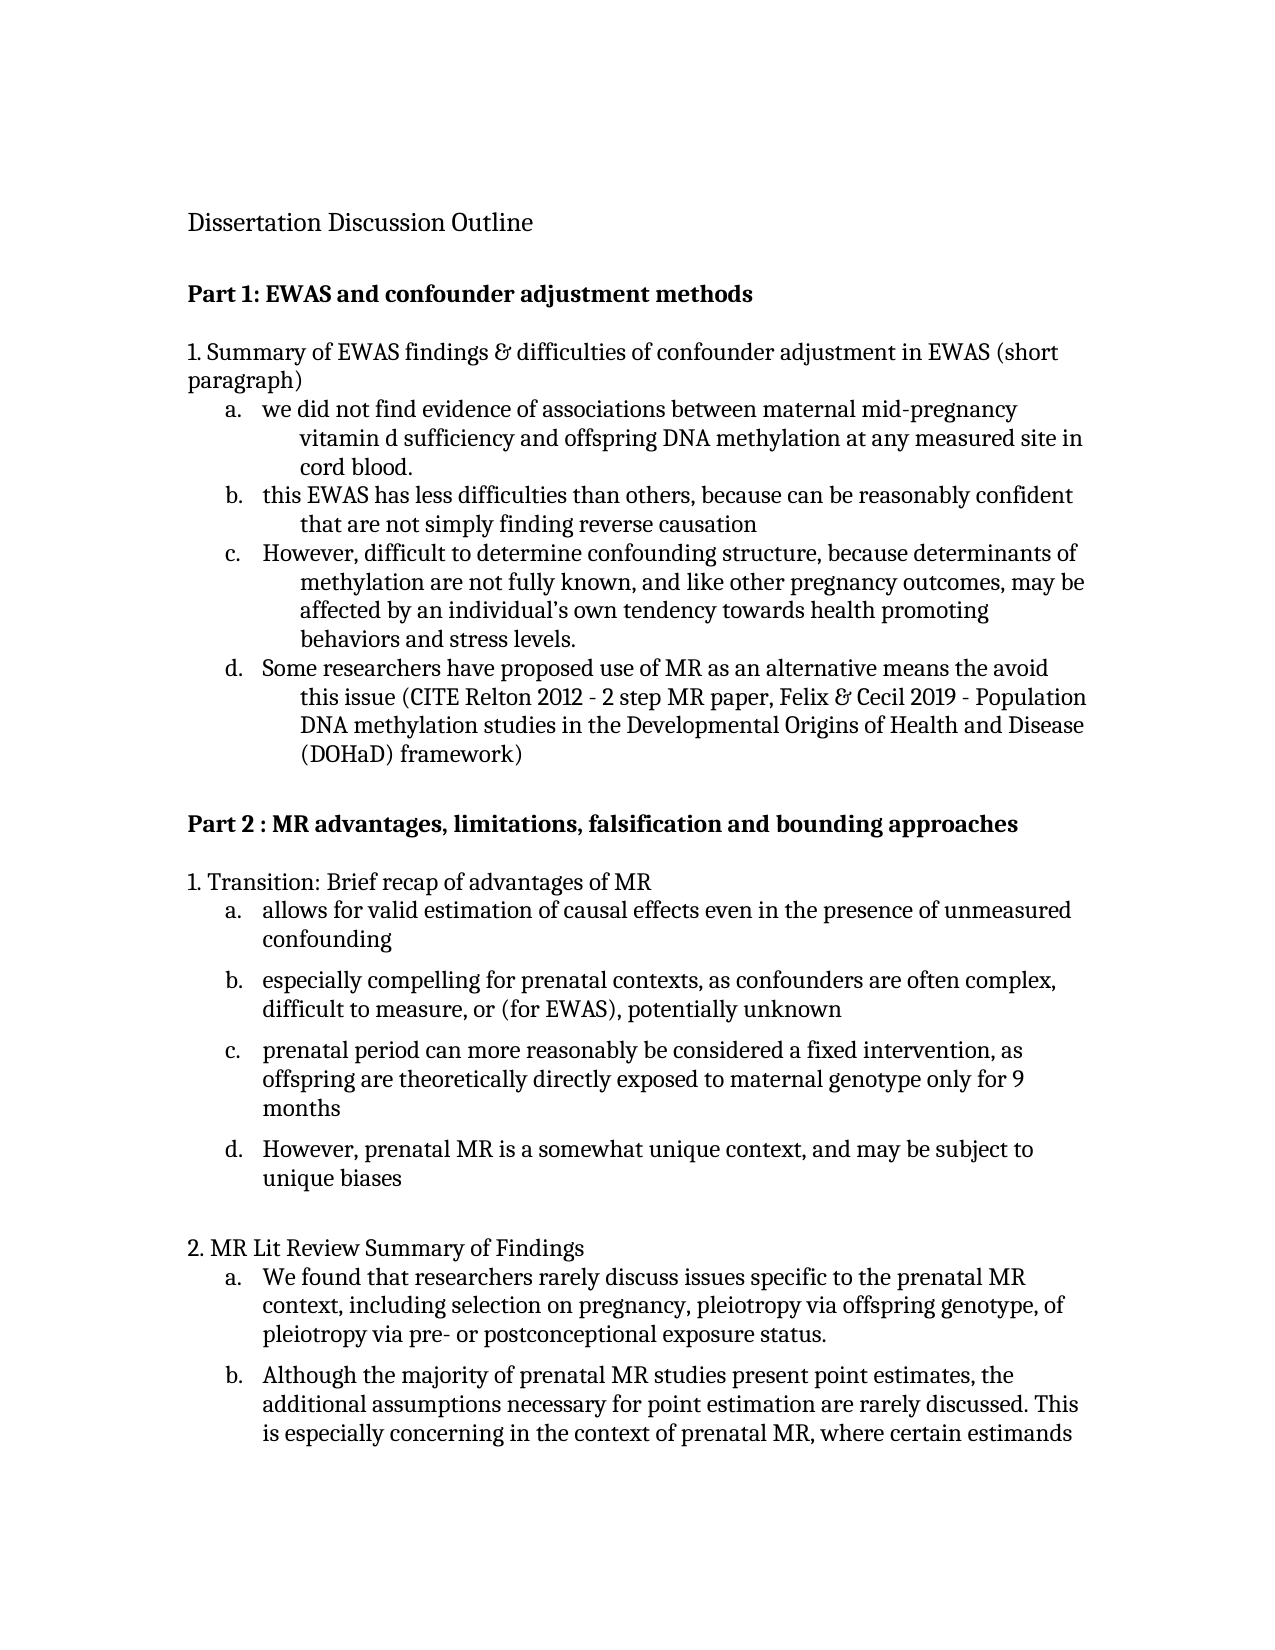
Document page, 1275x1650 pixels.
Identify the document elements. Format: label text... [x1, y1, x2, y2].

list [225, 1361, 1087, 1447]
list However, prenatal MR is a somewhat unique context, and may be subject to unique biases [225, 1135, 1087, 1192]
list especially compelling for prenatal contexts, as confounders are often complex, difficult to measure, or (for EWAS), potentially unknown [225, 966, 1087, 1024]
text 1. Summary of EWAS findings & difficulties of confounder adjustment in EWAS (short paragraph) [187, 337, 1087, 395]
list prenatal period can more reasonably be considered a fixed intervention, as offspring are theoretically directly exposed to maternal genotype only for 9 months [225, 1036, 1087, 1122]
text Dissertation Discussion Outline [187, 207, 1087, 239]
text 2. MR Lit Review Summary of Findings [187, 1234, 1087, 1262]
list We found that researchers rarely discuss issues specific to the prenatal MR context, including selection on pregnancy, pleiotropy via offspring genotype, of pleiotropy via pre- or postconceptional exposure status. [225, 1262, 1087, 1349]
list Some researchers have proposed use of MR as an alternative means the avoid this issue (CITE Relton 2012 - 2 step MR paper, Felix & Cecil 2019 - Population DNA methylation studies in the Developmental Origins of Health and Disease (DOHaD) framework) [225, 654, 1087, 769]
text Part 1: EWAS and confounder adjustment methods [187, 280, 1087, 309]
list allows for valid estimation of causal effects even in the presence of unmeasured confounding [225, 896, 1087, 954]
list However, difficult to determine confounding structure, because determinants of methylation are not fully known, and like other pregnancy outcomes, may be affected by an individual’s own tendency towards health promoting behaviors and stress levels. [225, 539, 1087, 654]
list this EWAS has less difficulties than others, because can be reasonably confident that are not simply finding reverse causation [225, 481, 1087, 539]
text Part 2 : MR advantages, limitations, falsification and bounding approaches [187, 810, 1087, 839]
list we did not find evidence of associations between maternal mid-pregnancy vitamin d sufficiency and offspring DNA methylation at any measured site in cord blood. [225, 395, 1087, 481]
text 1. Transition: Brief recap of advantages of MR [187, 867, 1087, 896]
